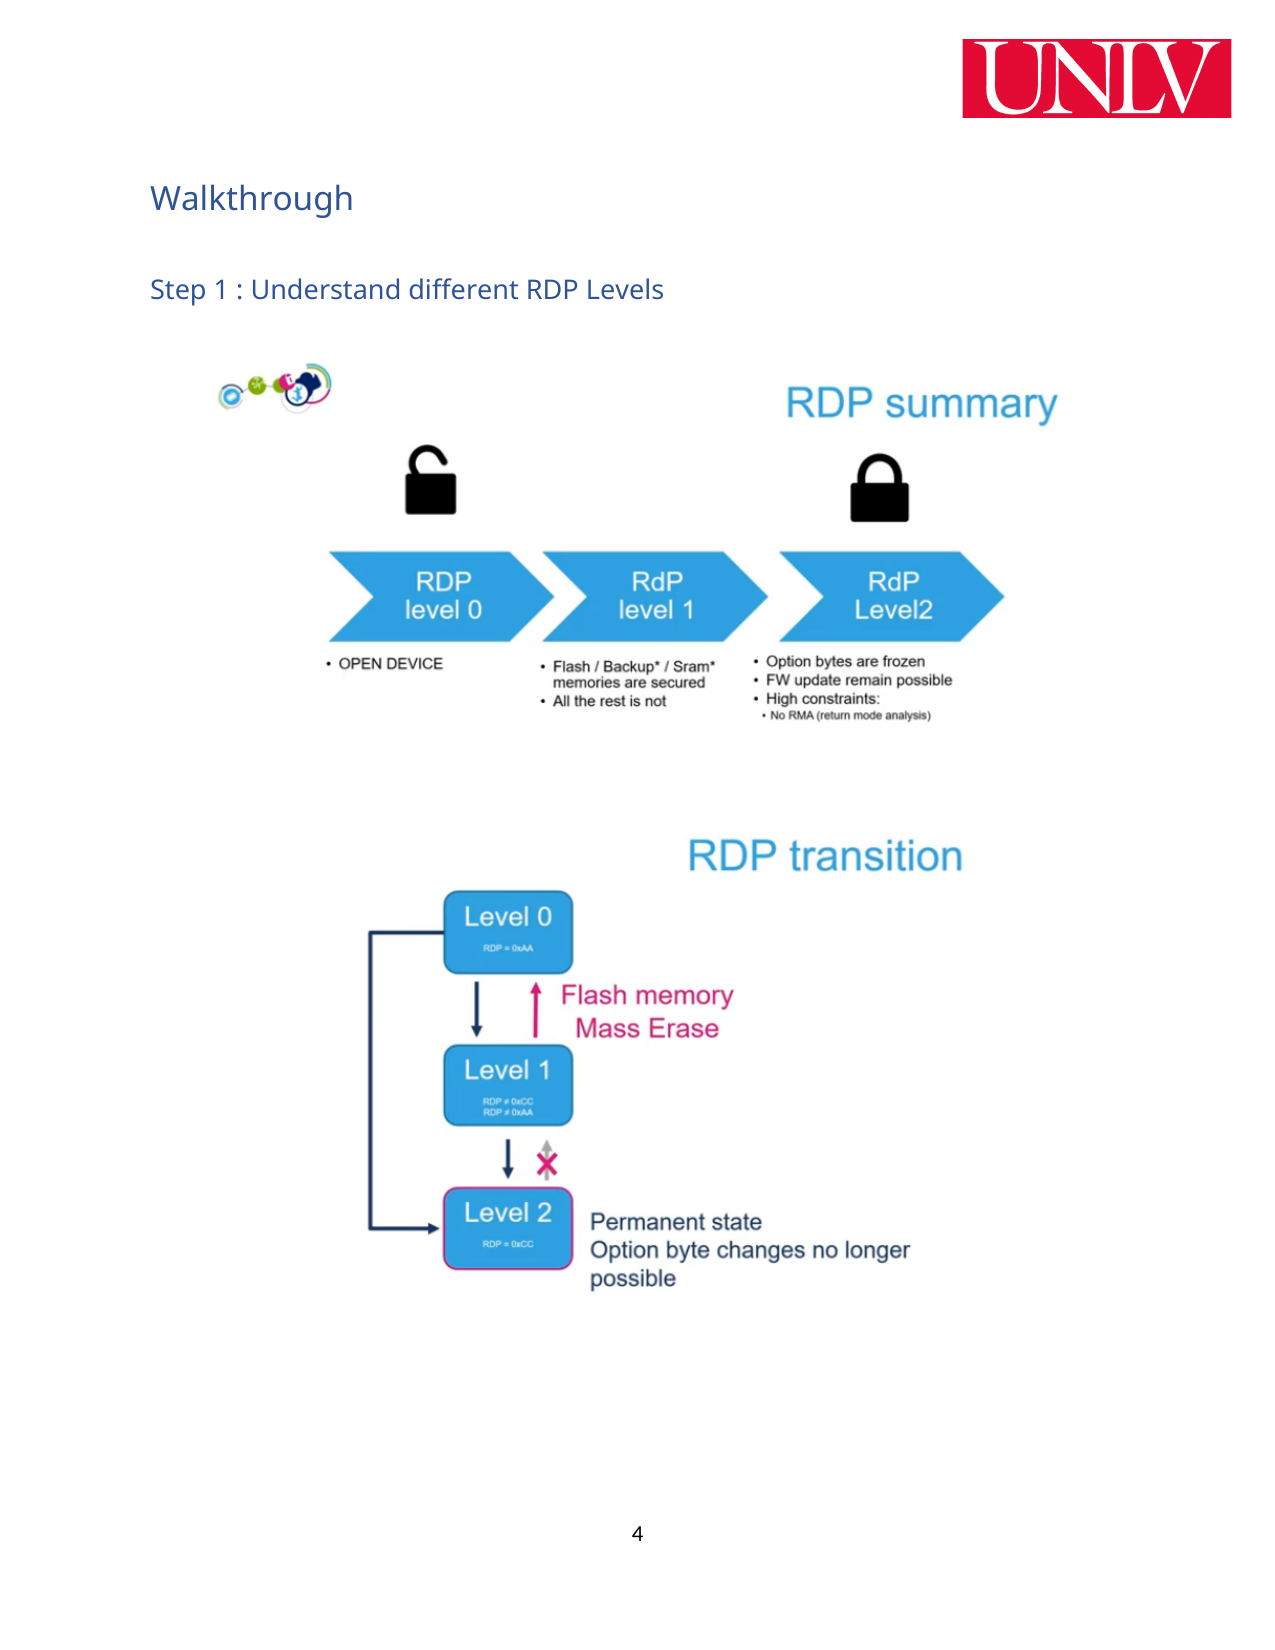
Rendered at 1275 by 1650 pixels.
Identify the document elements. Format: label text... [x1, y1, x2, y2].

picture [210, 357, 1065, 785]
subtitle Walkthrough [150, 175, 1125, 220]
picture [962, 39, 1232, 118]
subtitle Step 1 : Understand different RDP Levels [150, 271, 1125, 308]
picture [297, 803, 978, 1309]
